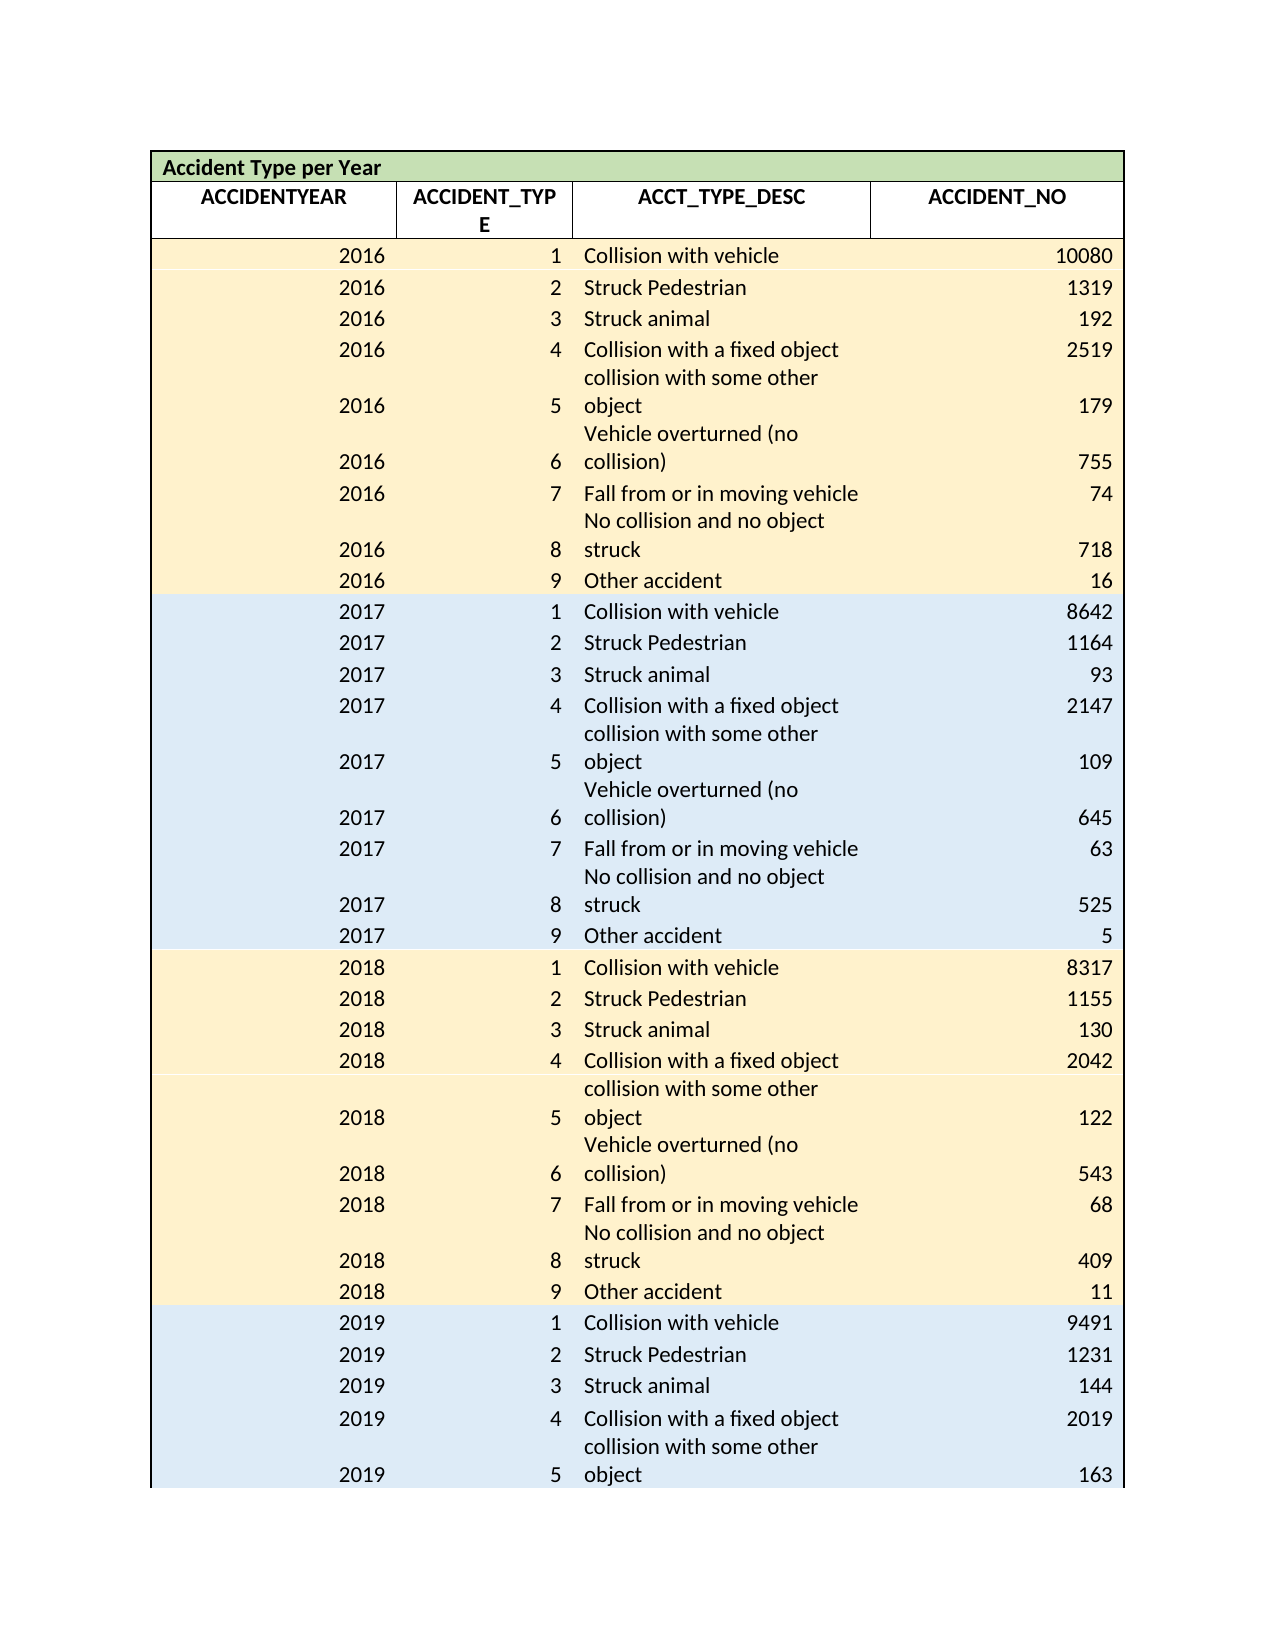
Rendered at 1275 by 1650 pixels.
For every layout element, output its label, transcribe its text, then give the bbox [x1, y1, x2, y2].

table_cell 5 [396, 1075, 573, 1131]
table_cell 8 [396, 1218, 573, 1274]
table_cell Struck animal [573, 301, 871, 332]
table_cell 74 [871, 475, 1123, 507]
table_cell 5 [396, 1432, 573, 1488]
table_cell 2018 [152, 1043, 396, 1074]
table_cell 93 [871, 656, 1123, 688]
table_cell 3 [396, 1368, 573, 1399]
table_cell Collision with vehicle [573, 950, 871, 981]
table_cell 2017 [152, 688, 396, 719]
table_cell 2018 [152, 1274, 396, 1305]
table_cell 2016 [152, 270, 396, 301]
table_cell Struck Pedestrian [573, 1336, 871, 1368]
table_cell 525 [871, 862, 1123, 918]
table_cell No collision and no object struck [573, 1218, 871, 1274]
table_cell Collision with vehicle [573, 1305, 871, 1336]
table_cell 1 [396, 1305, 573, 1336]
table_cell Collision with a fixed object [573, 332, 871, 363]
table_cell 2016 [152, 332, 396, 363]
table_cell 1155 [871, 981, 1123, 1012]
table_cell Vehicle overturned (no collision) [573, 419, 871, 475]
table_cell 409 [871, 1218, 1123, 1274]
table_cell collision with some other object [573, 363, 871, 419]
table_cell ACCIDENT_TYPE [397, 182, 572, 238]
table_header Accident Type per Year [152, 152, 396, 181]
table_cell 2019 [152, 1368, 396, 1399]
table_cell 6 [396, 775, 573, 831]
table_cell 5 [396, 363, 573, 419]
table_cell No collision and no object struck [573, 507, 871, 563]
table_cell 755 [871, 419, 1123, 475]
table_cell 4 [396, 1399, 573, 1432]
table_cell 1 [396, 239, 573, 269]
table_cell 3 [396, 656, 573, 688]
table_cell 7 [396, 1187, 573, 1218]
table_cell 7 [396, 475, 573, 507]
table_cell 3 [396, 301, 573, 332]
table_cell 2018 [152, 1187, 396, 1218]
table_cell 2016 [152, 475, 396, 507]
table_cell Vehicle overturned (no collision) [573, 1131, 871, 1187]
table_cell Other accident [573, 563, 871, 594]
table_cell 8 [396, 507, 573, 563]
table_cell 2019 [152, 1432, 396, 1488]
table_cell 2 [396, 981, 573, 1012]
table_cell 4 [396, 332, 573, 363]
table_cell 4 [396, 688, 573, 719]
table_cell 11 [871, 1274, 1123, 1305]
table_cell 9 [396, 1274, 573, 1305]
table_cell 1164 [871, 625, 1123, 656]
table_header [396, 152, 573, 181]
table_cell 2017 [152, 862, 396, 918]
table_cell Collision with vehicle [573, 239, 871, 269]
table_cell 1231 [871, 1336, 1123, 1368]
table_cell 16 [871, 563, 1123, 594]
table_cell 9 [396, 563, 573, 594]
table_cell collision with some other object [573, 1075, 871, 1131]
table_cell 63 [871, 831, 1123, 862]
table_cell ACCIDENT_NO [871, 182, 1123, 238]
table_cell 192 [871, 301, 1123, 332]
table_cell 2017 [152, 831, 396, 862]
table_cell 2 [396, 1336, 573, 1368]
table_cell Struck animal [573, 656, 871, 688]
table_cell 2016 [152, 563, 396, 594]
table_cell 109 [871, 719, 1123, 775]
table_cell 2519 [871, 332, 1123, 363]
table_cell Struck animal [573, 1012, 871, 1043]
table_cell 2019 [152, 1305, 396, 1336]
table_cell collision with some other object [573, 1432, 871, 1488]
table_cell 543 [871, 1131, 1123, 1187]
table_header [573, 152, 871, 181]
table_cell 122 [871, 1075, 1123, 1131]
table_cell 130 [871, 1012, 1123, 1043]
table_header [871, 152, 1123, 181]
table_cell 2018 [152, 950, 396, 981]
table_cell 2017 [152, 594, 396, 625]
table_cell ACCT_TYPE_DESC [573, 182, 870, 238]
table_cell 9491 [871, 1305, 1123, 1336]
table_cell 2147 [871, 688, 1123, 719]
table_cell 144 [871, 1368, 1123, 1399]
table_cell Collision with a fixed object [573, 1043, 871, 1074]
table_cell 163 [871, 1432, 1123, 1488]
table_cell 4 [396, 1043, 573, 1074]
table_cell 2017 [152, 775, 396, 831]
table_cell 2042 [871, 1043, 1123, 1074]
table_cell ACCIDENTYEAR [152, 182, 396, 238]
table_cell 2018 [152, 1131, 396, 1187]
table_cell Other accident [573, 1274, 871, 1305]
table_cell 2019 [152, 1336, 396, 1368]
table_cell 2019 [152, 1399, 396, 1432]
table_cell 2016 [152, 363, 396, 419]
table_cell Other accident [573, 918, 871, 949]
table_cell Collision with a fixed object [573, 1399, 871, 1432]
table_cell collision with some other object [573, 719, 871, 775]
table_cell 2017 [152, 719, 396, 775]
table_cell Fall from or in moving vehicle [573, 831, 871, 862]
table_cell 2018 [152, 1218, 396, 1274]
table_cell 2018 [152, 981, 396, 1012]
table_cell 6 [396, 1131, 573, 1187]
table_cell 3 [396, 1012, 573, 1043]
table_cell 6 [396, 419, 573, 475]
table_cell 2016 [152, 507, 396, 563]
table_cell Fall from or in moving vehicle [573, 475, 871, 507]
table_cell 2 [396, 270, 573, 301]
table_cell 2019 [871, 1399, 1123, 1432]
table_cell 645 [871, 775, 1123, 831]
table_cell Struck Pedestrian [573, 625, 871, 656]
table_cell Struck Pedestrian [573, 270, 871, 301]
table_cell 2018 [152, 1075, 396, 1131]
table_cell 7 [396, 831, 573, 862]
table_cell Collision with vehicle [573, 594, 871, 625]
table_cell 2018 [152, 1012, 396, 1043]
table_cell 718 [871, 507, 1123, 563]
table_cell 5 [871, 918, 1123, 949]
table_cell Struck animal [573, 1368, 871, 1399]
table_cell 2016 [152, 419, 396, 475]
table_cell 5 [396, 719, 573, 775]
table_cell Struck Pedestrian [573, 981, 871, 1012]
table_cell 2016 [152, 301, 396, 332]
table_cell 2017 [152, 656, 396, 688]
table_cell 2017 [152, 918, 396, 949]
table_cell 2 [396, 625, 573, 656]
table_cell 9 [396, 918, 573, 949]
table_cell 1 [396, 594, 573, 625]
table_cell 8317 [871, 950, 1123, 981]
table_cell Vehicle overturned (no collision) [573, 775, 871, 831]
table_cell Fall from or in moving vehicle [573, 1187, 871, 1218]
table_cell 179 [871, 363, 1123, 419]
table_cell 1 [396, 950, 573, 981]
table_cell 8642 [871, 594, 1123, 625]
table_cell 68 [871, 1187, 1123, 1218]
table_cell Collision with a fixed object [573, 688, 871, 719]
table_cell No collision and no object struck [573, 862, 871, 918]
table_cell 8 [396, 862, 573, 918]
table_cell 1319 [871, 270, 1123, 301]
table_cell 2017 [152, 625, 396, 656]
table_cell 10080 [871, 239, 1123, 269]
table_cell 2016 [152, 239, 396, 269]
